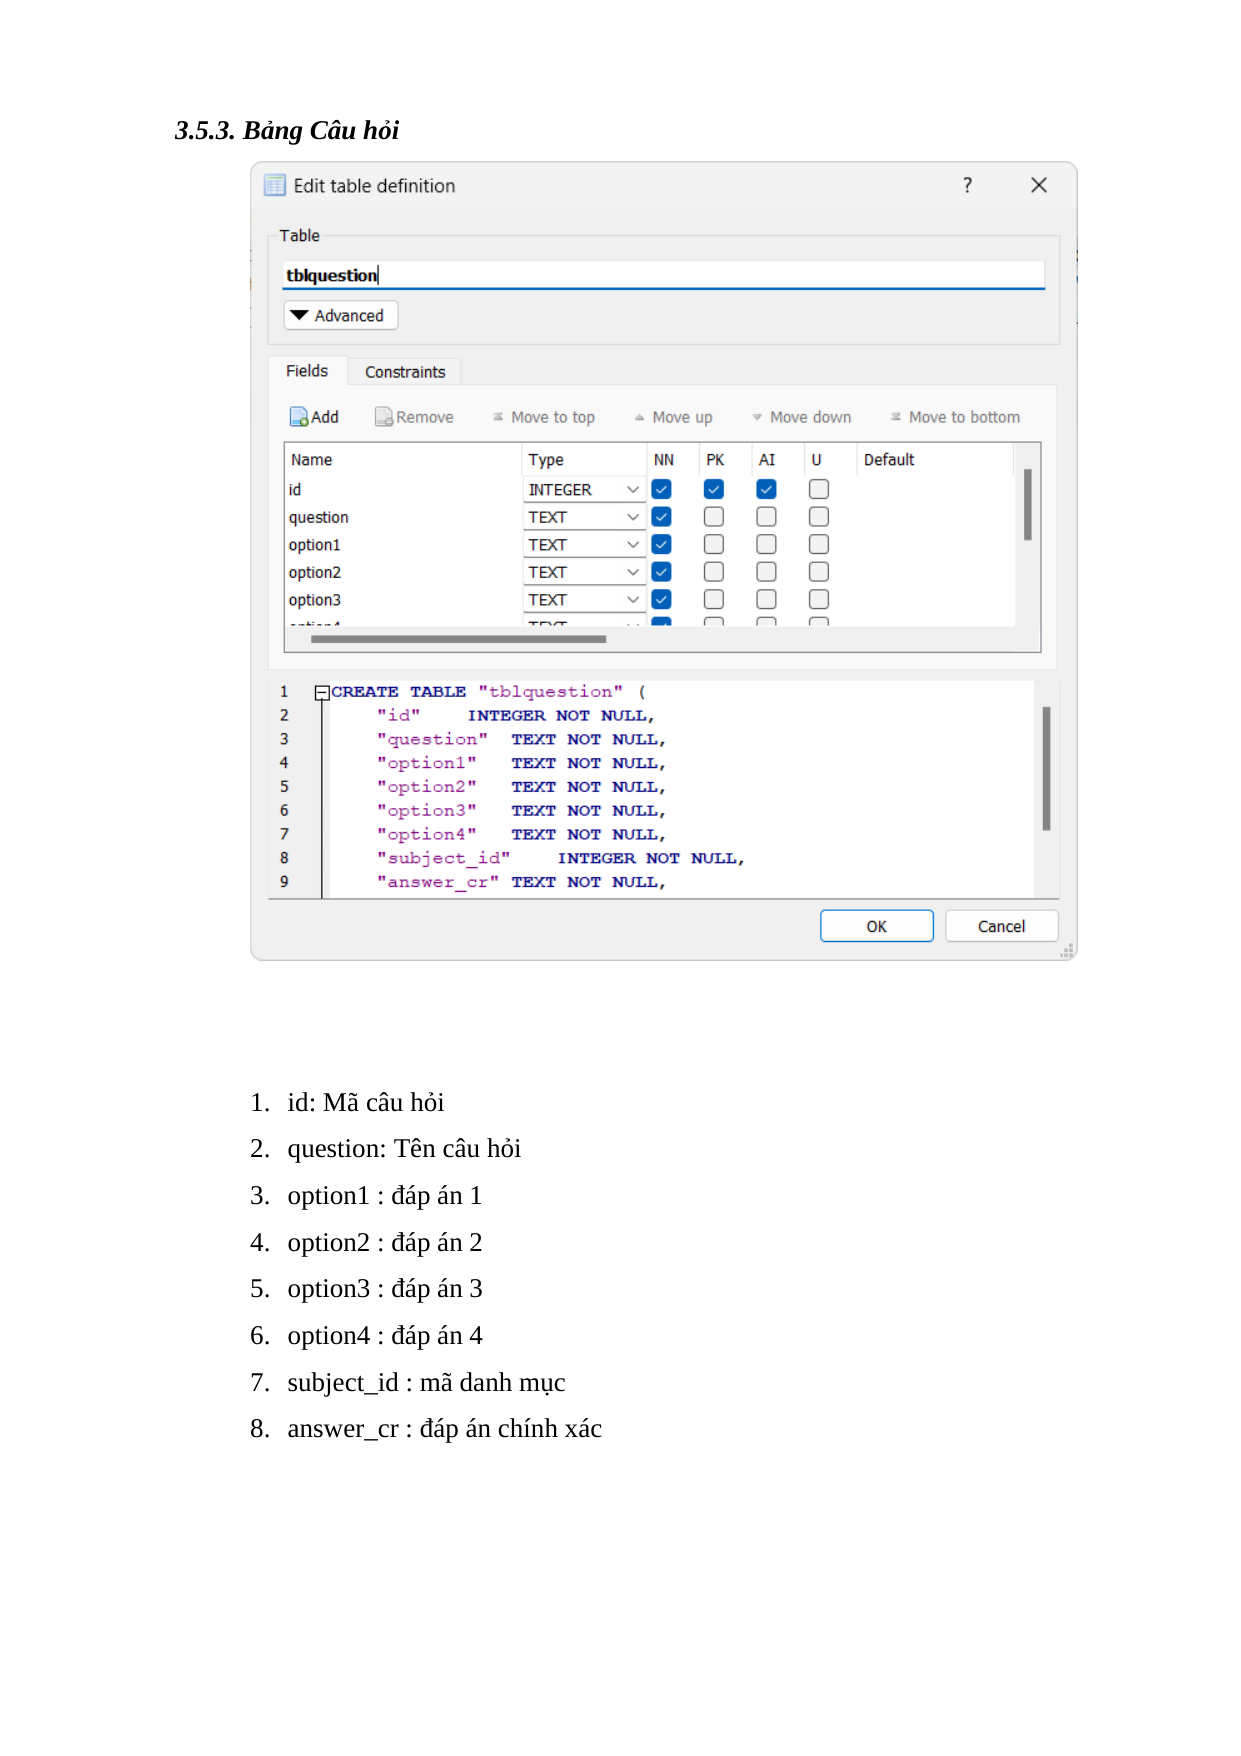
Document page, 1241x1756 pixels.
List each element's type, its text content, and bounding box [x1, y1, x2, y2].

list subject_id : mã danh mục [250, 1366, 1209, 1397]
list answer_cr : đáp án chính xác [250, 1412, 1209, 1443]
list question: Tên câu hỏi [250, 1132, 1209, 1163]
list id: Mã câu hỏi [250, 1086, 1209, 1117]
picture [250, 160, 1078, 961]
list option3 : đáp án 3 [250, 1272, 1209, 1303]
list option1 : đáp án 1 [250, 1179, 1209, 1210]
list option2 : đáp án 2 [250, 1226, 1209, 1257]
list option4 : đáp án 4 [250, 1319, 1209, 1350]
